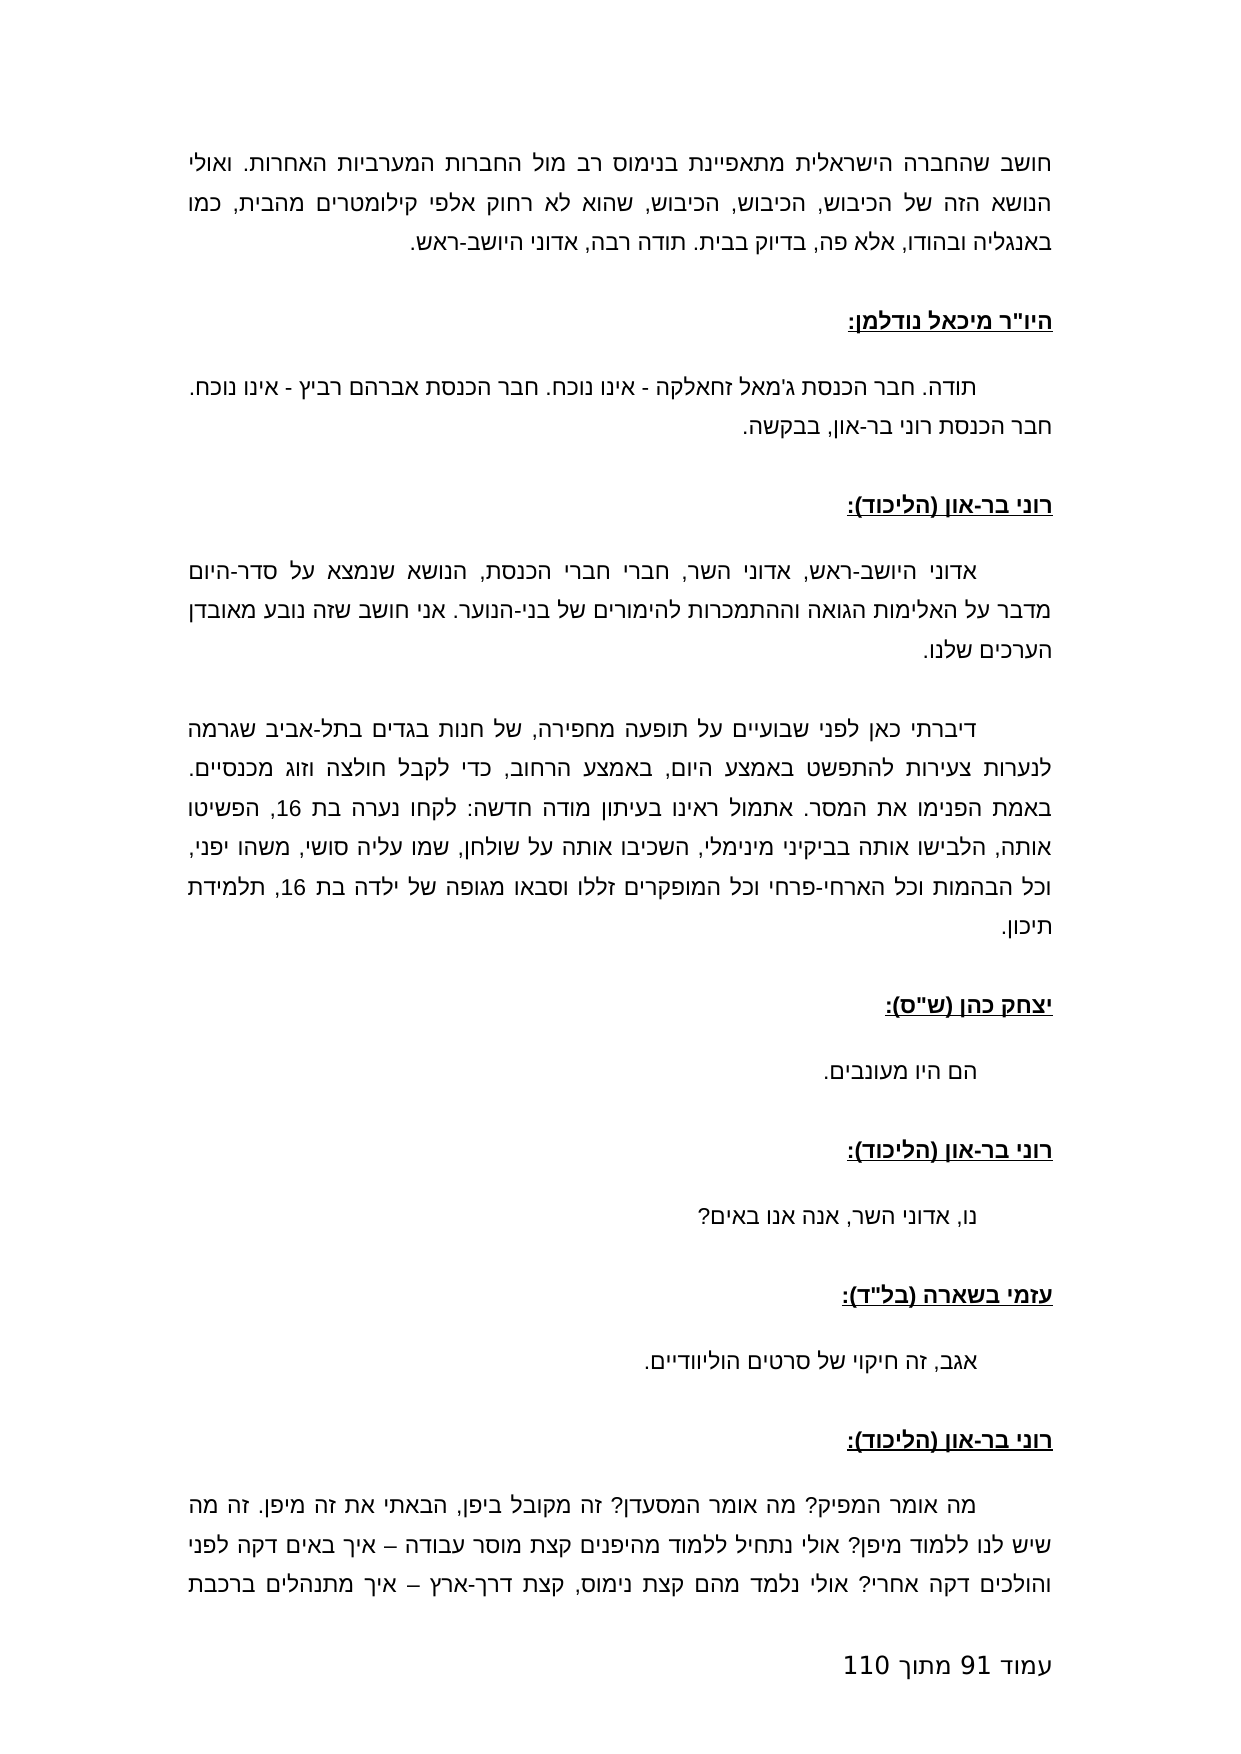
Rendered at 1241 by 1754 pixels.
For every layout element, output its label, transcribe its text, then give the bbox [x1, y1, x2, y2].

text עזמי בשארה (בל"ד): [187, 1282, 1053, 1308]
text אדוני היושב-ראש, אדוני השר, חברי חברי הכנסת, הנושא שנמצא על סדר-היום מדבר על האלימות הגואה וההתמכרות להימורים של בני-הנוער. אני חושב שזה נובע מאובדן הערכים שלנו. [187, 558, 1053, 663]
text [187, 150, 1053, 255]
text רוני בר-און (הליכוד): [187, 1137, 1053, 1163]
text נו, אדוני השר, אנה אנו באים? [187, 1203, 1053, 1229]
text אגב, זה חיקוי של סרטים הוליוודיים. [187, 1348, 1053, 1374]
text יצחק כהן (ש"ס): [187, 992, 1053, 1019]
text רוני בר-און (הליכוד): [187, 492, 1053, 518]
text הם היו מעונבים. [187, 1058, 1053, 1084]
text דיברתי כאן לפני שבועיים על תופעה מחפירה, של חנות בגדים בתל-אביב שגרמה לנערות צעירות להתפשט באמצע היום, באמצע הרחוב, כדי לקבל חולצה וזוג מכנסיים. באמת הפנימו את המסר. אתמול ראינו בעיתון מודה חדשה: לקחו נערה בת 16, הפשיטו אותה, הלבישו אותה בביקיני מינימלי, השכיבו אותה על שולחן, שמו עליה סושי, משהו יפני, וכל הבהמות וכל הארחי-פרחי וכל המופקרים זללו וסבאו מגופה של ילדה בת 16, תלמידת תיכון. [187, 716, 1053, 940]
text היו"ר מיכאל נודלמן: [187, 308, 1053, 334]
text רוני בר-און (הליכוד): [187, 1427, 1053, 1453]
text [187, 1492, 1053, 1598]
text תודה. חבר הכנסת ג'מאל זחאלקה - אינו נוכח. חבר הכנסת אברהם רביץ - אינו נוכח. חבר הכנסת רוני בר-און, בבקשה. [187, 374, 1053, 439]
